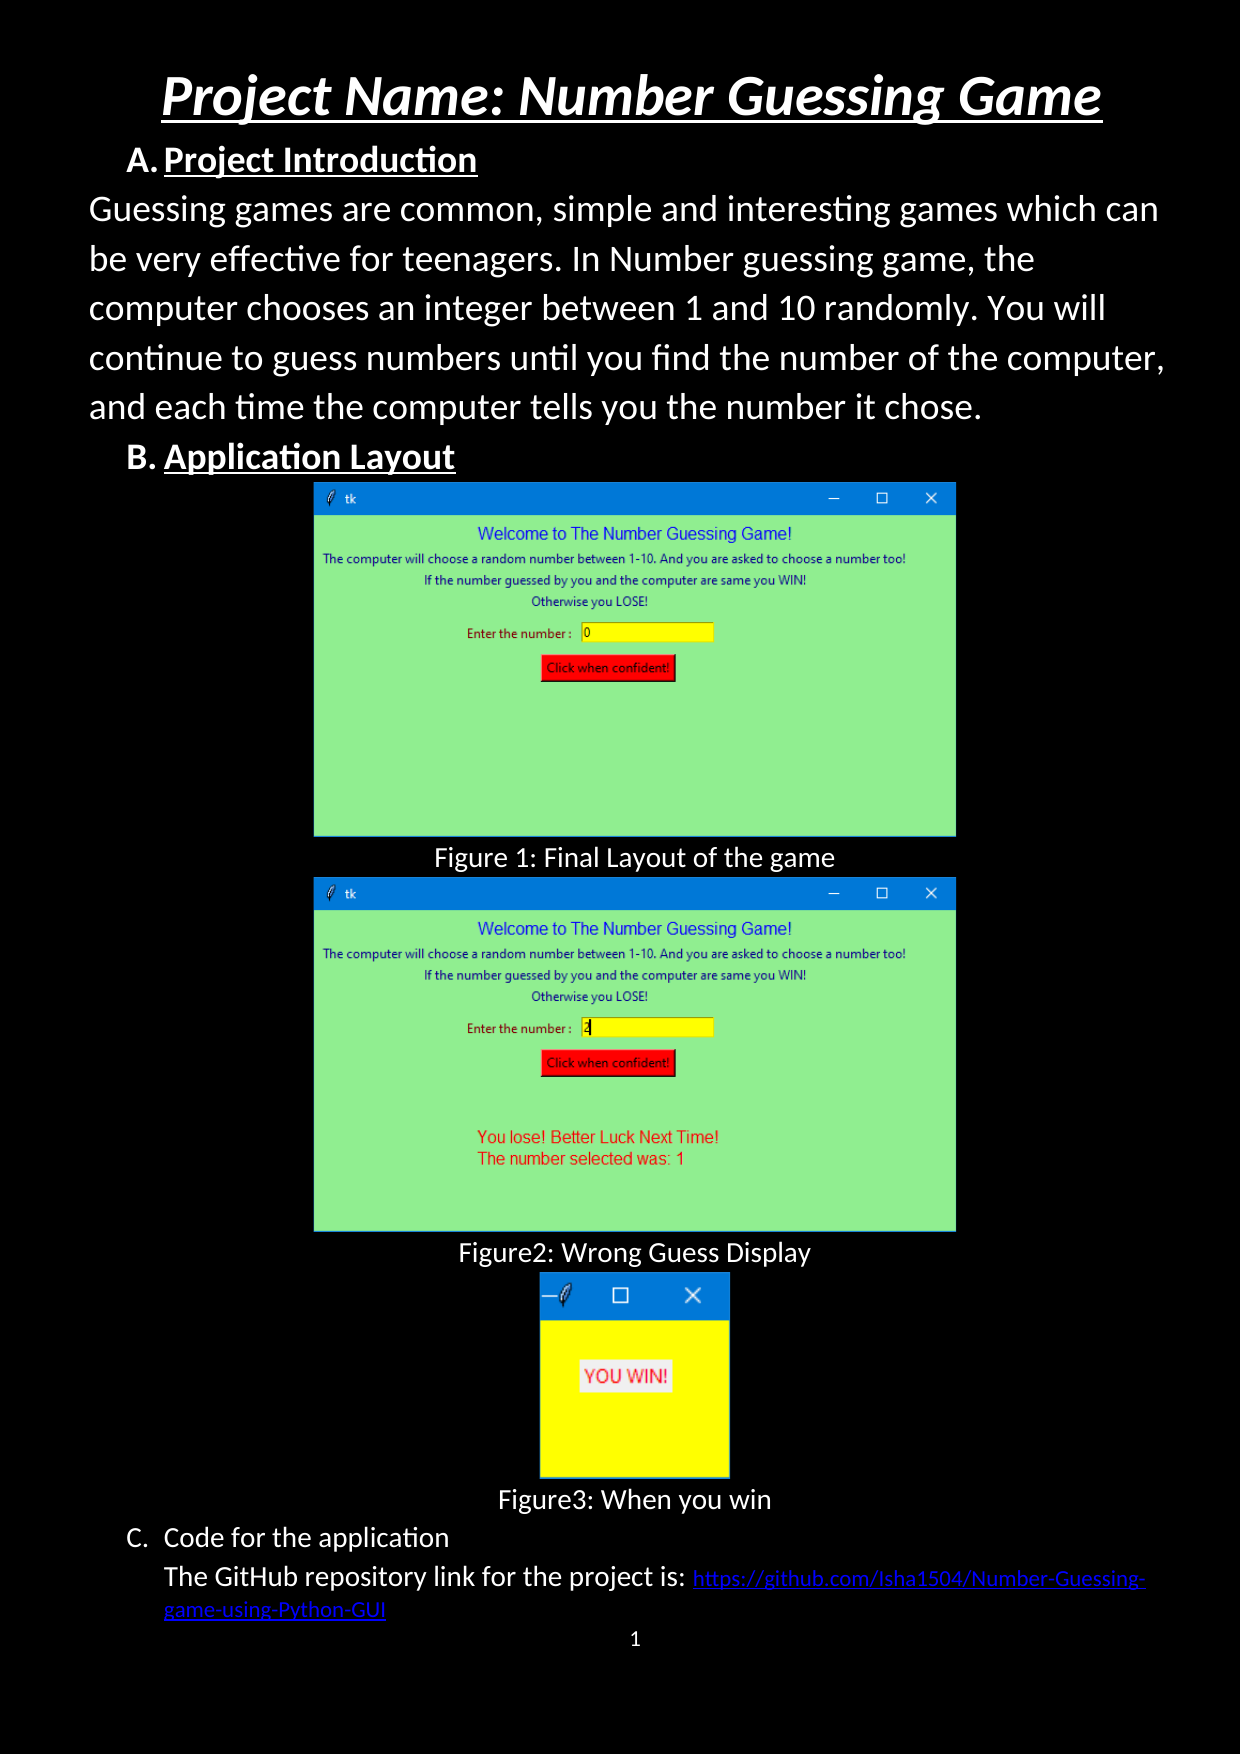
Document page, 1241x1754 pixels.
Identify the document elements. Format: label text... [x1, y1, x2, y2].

text Figure3: When you win [89, 1481, 1181, 1516]
list Application Layout [126, 433, 1181, 479]
list Code for the application [126, 1519, 1181, 1555]
text Figure 1: Final Layout of the game [89, 839, 1181, 874]
picture [313, 877, 957, 1232]
text Guessing games are common, simple and interesting games which can be very effective for teenagers. In Number guessing game, the computer chooses an integer between 1 and 10 randomly. You will continue to guess numbers until you find the number of the computer, and each time the computer tells you the number it chose. [89, 185, 1181, 429]
list The GitHub repository link for the project is: https://github.com/Isha1504/Number-Guessing-game-using-Python-GUI [164, 1558, 1181, 1623]
text Project Name: Number Guessing Game [89, 59, 1181, 130]
list Project Introduction [126, 136, 1181, 182]
picture [313, 482, 957, 837]
picture [539, 1272, 731, 1479]
text Figure2: Wrong Guess Display [89, 1234, 1181, 1269]
